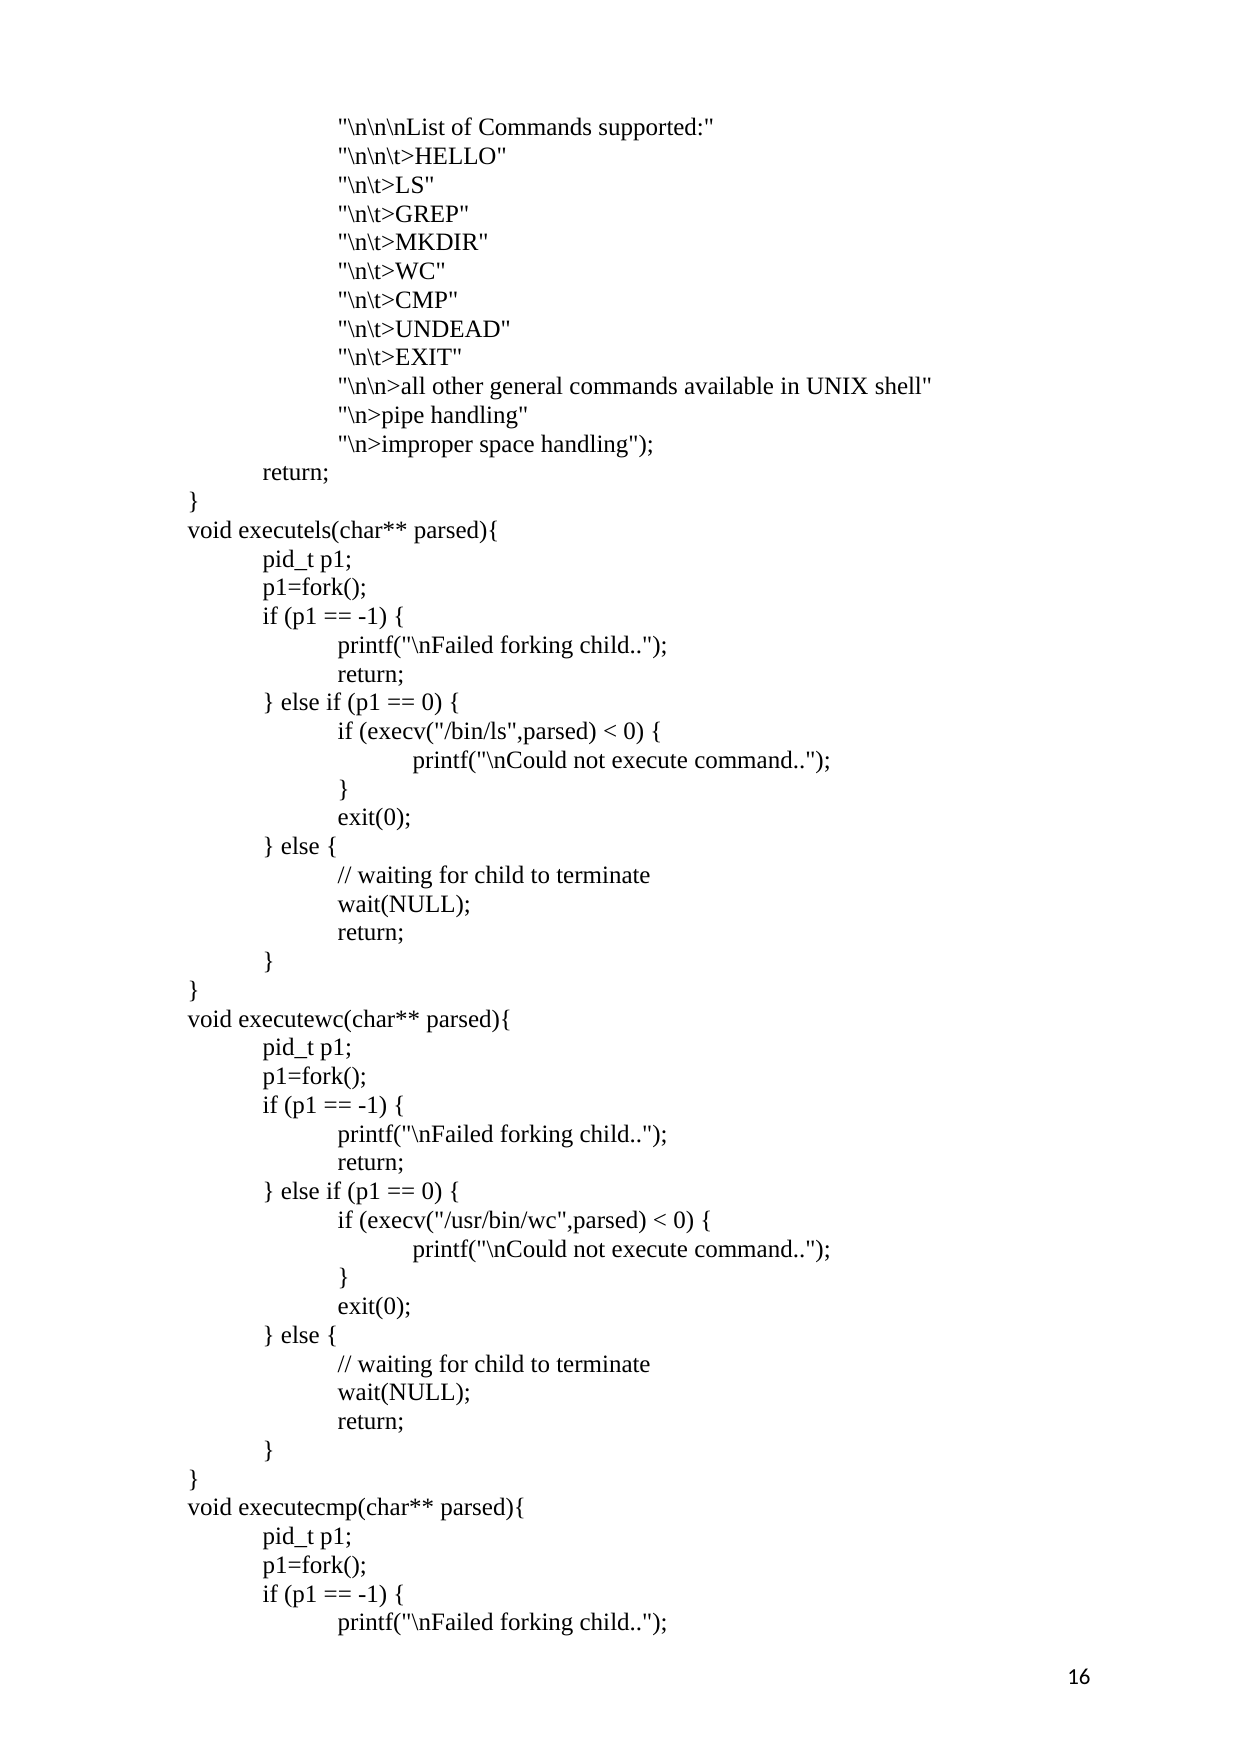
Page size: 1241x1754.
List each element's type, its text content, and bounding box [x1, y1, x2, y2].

text // waiting for child to terminate [187, 1349, 1090, 1377]
text wait(NULL); [187, 889, 1090, 917]
text "\n>improper space handling"); [187, 429, 1090, 457]
text void executels(char** parsed){ [187, 515, 1090, 544]
text "\n\t>GREP" [187, 199, 1090, 227]
text if (p1 == -1) { [187, 601, 1090, 630]
text return; [187, 1147, 1090, 1176]
text } [187, 486, 1090, 515]
text exit(0); [187, 1291, 1090, 1320]
text "\n\t>LS" [187, 170, 1090, 199]
text if (execv("/usr/bin/wc",parsed) < 0) { [187, 1205, 1090, 1234]
text "\n\t>EXIT" [187, 342, 1090, 371]
text return; [187, 659, 1090, 687]
text "\n\t>UNDEAD" [187, 314, 1090, 342]
text "\n\t>CMP" [187, 285, 1090, 314]
text p1=fork(); [187, 572, 1090, 601]
text pid_t p1; [187, 1521, 1090, 1550]
text "\n\n\t>HELLO" [187, 141, 1090, 170]
text } else { [187, 1320, 1090, 1349]
text "\n\t>WC" [187, 256, 1090, 285]
text "\n\t>MKDIR" [187, 227, 1090, 256]
text } [187, 946, 1090, 975]
text void executecmp(char** parsed){ [187, 1492, 1090, 1521]
text } [187, 1435, 1090, 1464]
text } [187, 774, 1090, 802]
text } [187, 1262, 1090, 1291]
text p1=fork(); [187, 1061, 1090, 1090]
text printf("\nCould not execute command.."); [187, 745, 1090, 774]
text if (execv("/bin/ls",parsed) < 0) { [187, 716, 1090, 745]
text } else if (p1 == 0) { [187, 1176, 1090, 1205]
text "\n\n\nList of Commands supported:" [187, 112, 1090, 141]
text } else { [187, 831, 1090, 860]
text p1=fork(); [187, 1550, 1090, 1579]
text return; [187, 1406, 1090, 1435]
text } [187, 1464, 1090, 1492]
text pid_t p1; [187, 544, 1090, 572]
text "\n\n>all other general commands available in UNIX shell" [187, 371, 1090, 400]
text } else if (p1 == 0) { [187, 687, 1090, 716]
text if (p1 == -1) { [187, 1579, 1090, 1607]
text // waiting for child to terminate [187, 860, 1090, 889]
text exit(0); [187, 802, 1090, 831]
text } [187, 975, 1090, 1004]
text void executewc(char** parsed){ [187, 1004, 1090, 1032]
text pid_t p1; [187, 1032, 1090, 1061]
text wait(NULL); [187, 1377, 1090, 1406]
text if (p1 == -1) { [187, 1090, 1090, 1119]
text return; [187, 917, 1090, 946]
text printf("\nFailed forking child.."); [187, 630, 1090, 659]
text "\n>pipe handling" [187, 400, 1090, 429]
text printf("\nFailed forking child.."); [187, 1607, 1090, 1636]
text return; [187, 457, 1090, 486]
text printf("\nFailed forking child.."); [187, 1119, 1090, 1147]
text printf("\nCould not execute command.."); [187, 1234, 1090, 1262]
